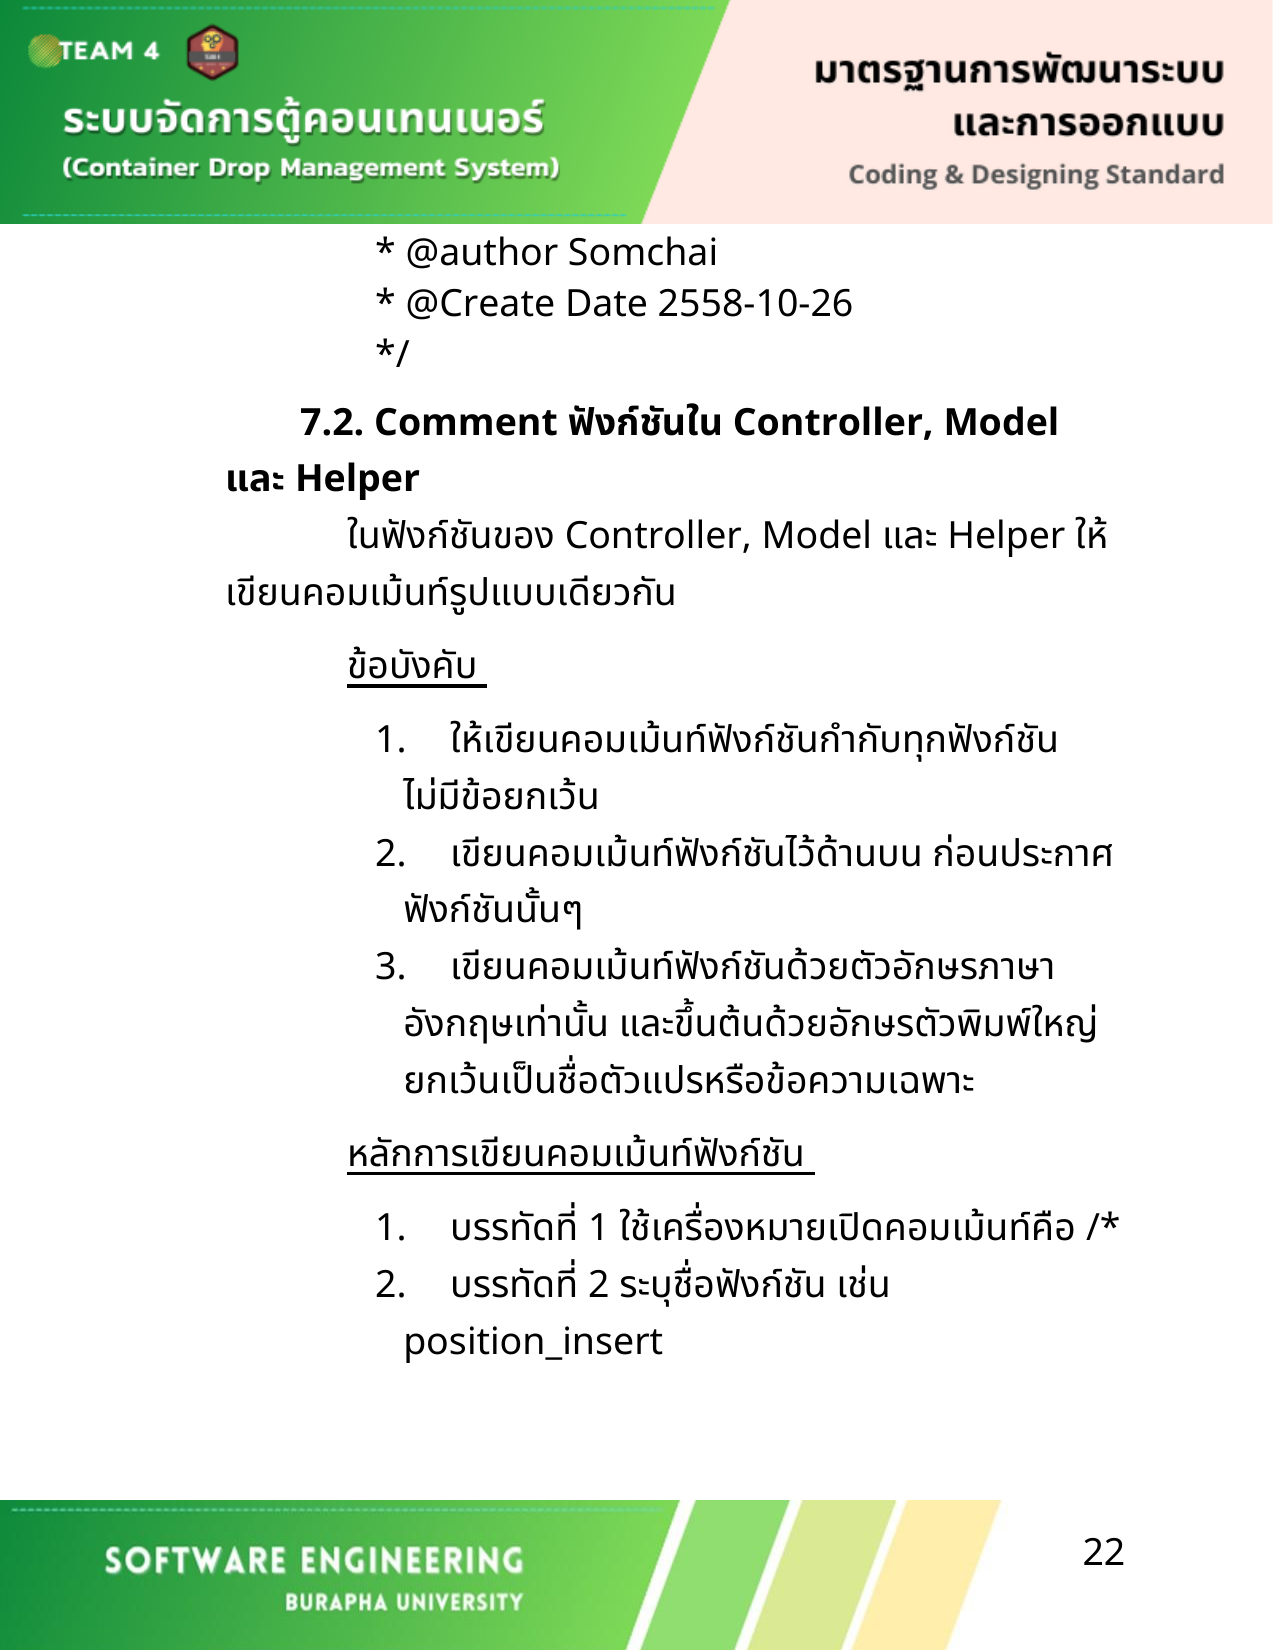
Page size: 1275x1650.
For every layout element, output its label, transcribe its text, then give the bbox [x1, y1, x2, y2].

picture [0, 0, 1273, 224]
text หลักการเขียนคอมเม้นท์ฟังก์ชัน [225, 1127, 1125, 1183]
subtitle 7.2. Comment ฟังก์ชันใน Controller, Model และ Helper [225, 395, 1125, 509]
picture [0, 1500, 1273, 1650]
list บรรทัดที่ 2 ระบุชื่อฟังก์ชัน เช่น position_insert [375, 1257, 1125, 1365]
list เขียนคอมเม้นท์ฟังก์ชันด้วยตัวอักษรภาษาอังกฤษเท่านั้น และขึ้นต้นด้วยอักษรตัวพิมพ์ใหญ่ ยกเว้นเป็นชื่อตัวแปรหรือข้อความเฉพาะ [375, 940, 1125, 1110]
list บรรทัดที่ 1 ใช้เครื่องหมายเปิดคอมเม้นท์คือ /* [375, 1200, 1125, 1257]
list ให้เขียนคอมเม้นท์ฟังก์ชันกำกับทุกฟังก์ชัน ไม่มีข้อยกเว้น [375, 712, 1125, 826]
text /* * Baseposition * Base Data of Position Management * @author Somchai * @Create Date 2558-10-26 */ [375, 225, 1125, 378]
text ข้อบังคับ [225, 639, 1125, 696]
list เขียนคอมเม้นท์ฟังก์ชันไว้ด้านบน ก่อนประกาศฟังก์ชันนั้นๆ [375, 826, 1125, 940]
text ในฟังก์ชันของ Controller, Model และ Helper ให้เขียนคอมเม้นท์รูปแบบเดียวกัน [225, 509, 1125, 622]
